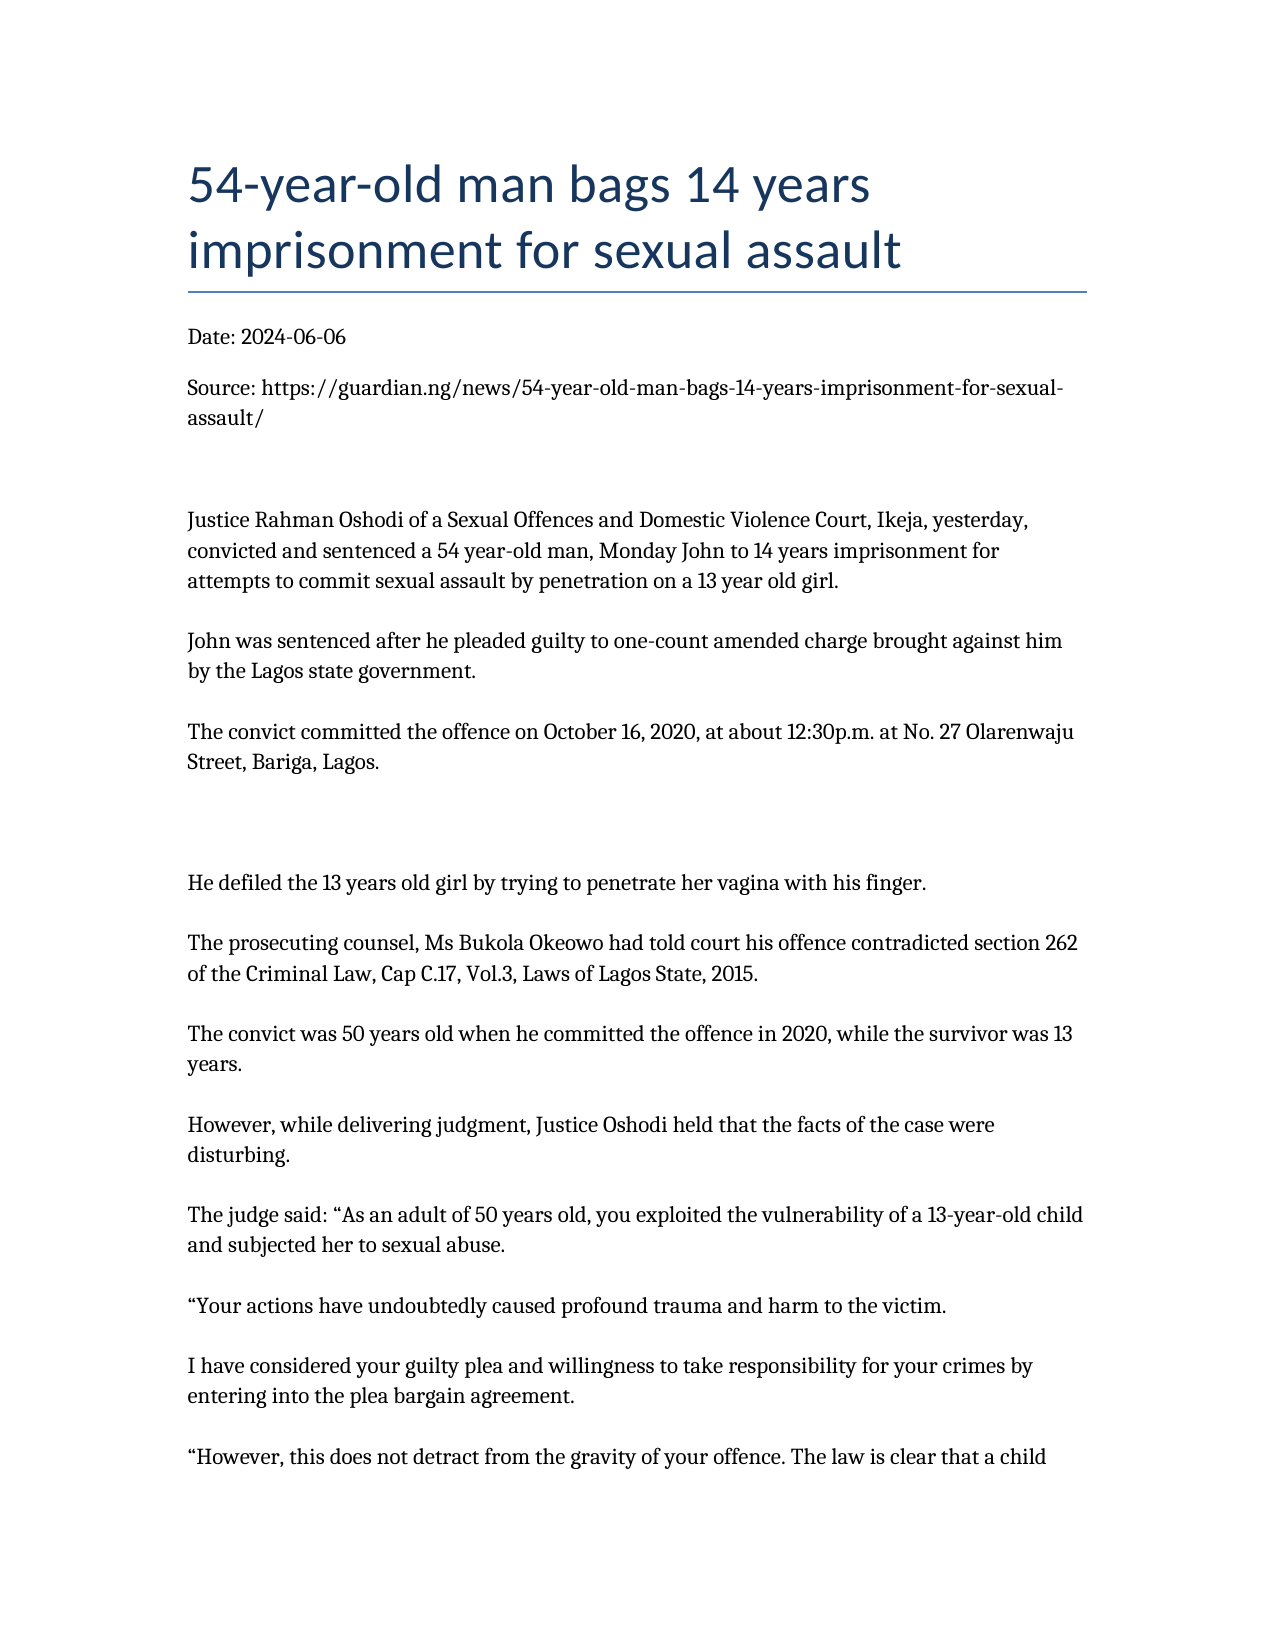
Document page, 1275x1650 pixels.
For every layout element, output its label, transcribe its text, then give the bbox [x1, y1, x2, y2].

text Date: 2024-06-06 [187, 324, 1087, 350]
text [187, 507, 1087, 1470]
text Source: https://guardian.ng/news/54-year-old-man-bags-14-years-imprisonment-for-sexual-assault/ [187, 375, 1087, 432]
title 54-year-old man bags 14 years imprisonment for sexual assault [187, 150, 1087, 293]
